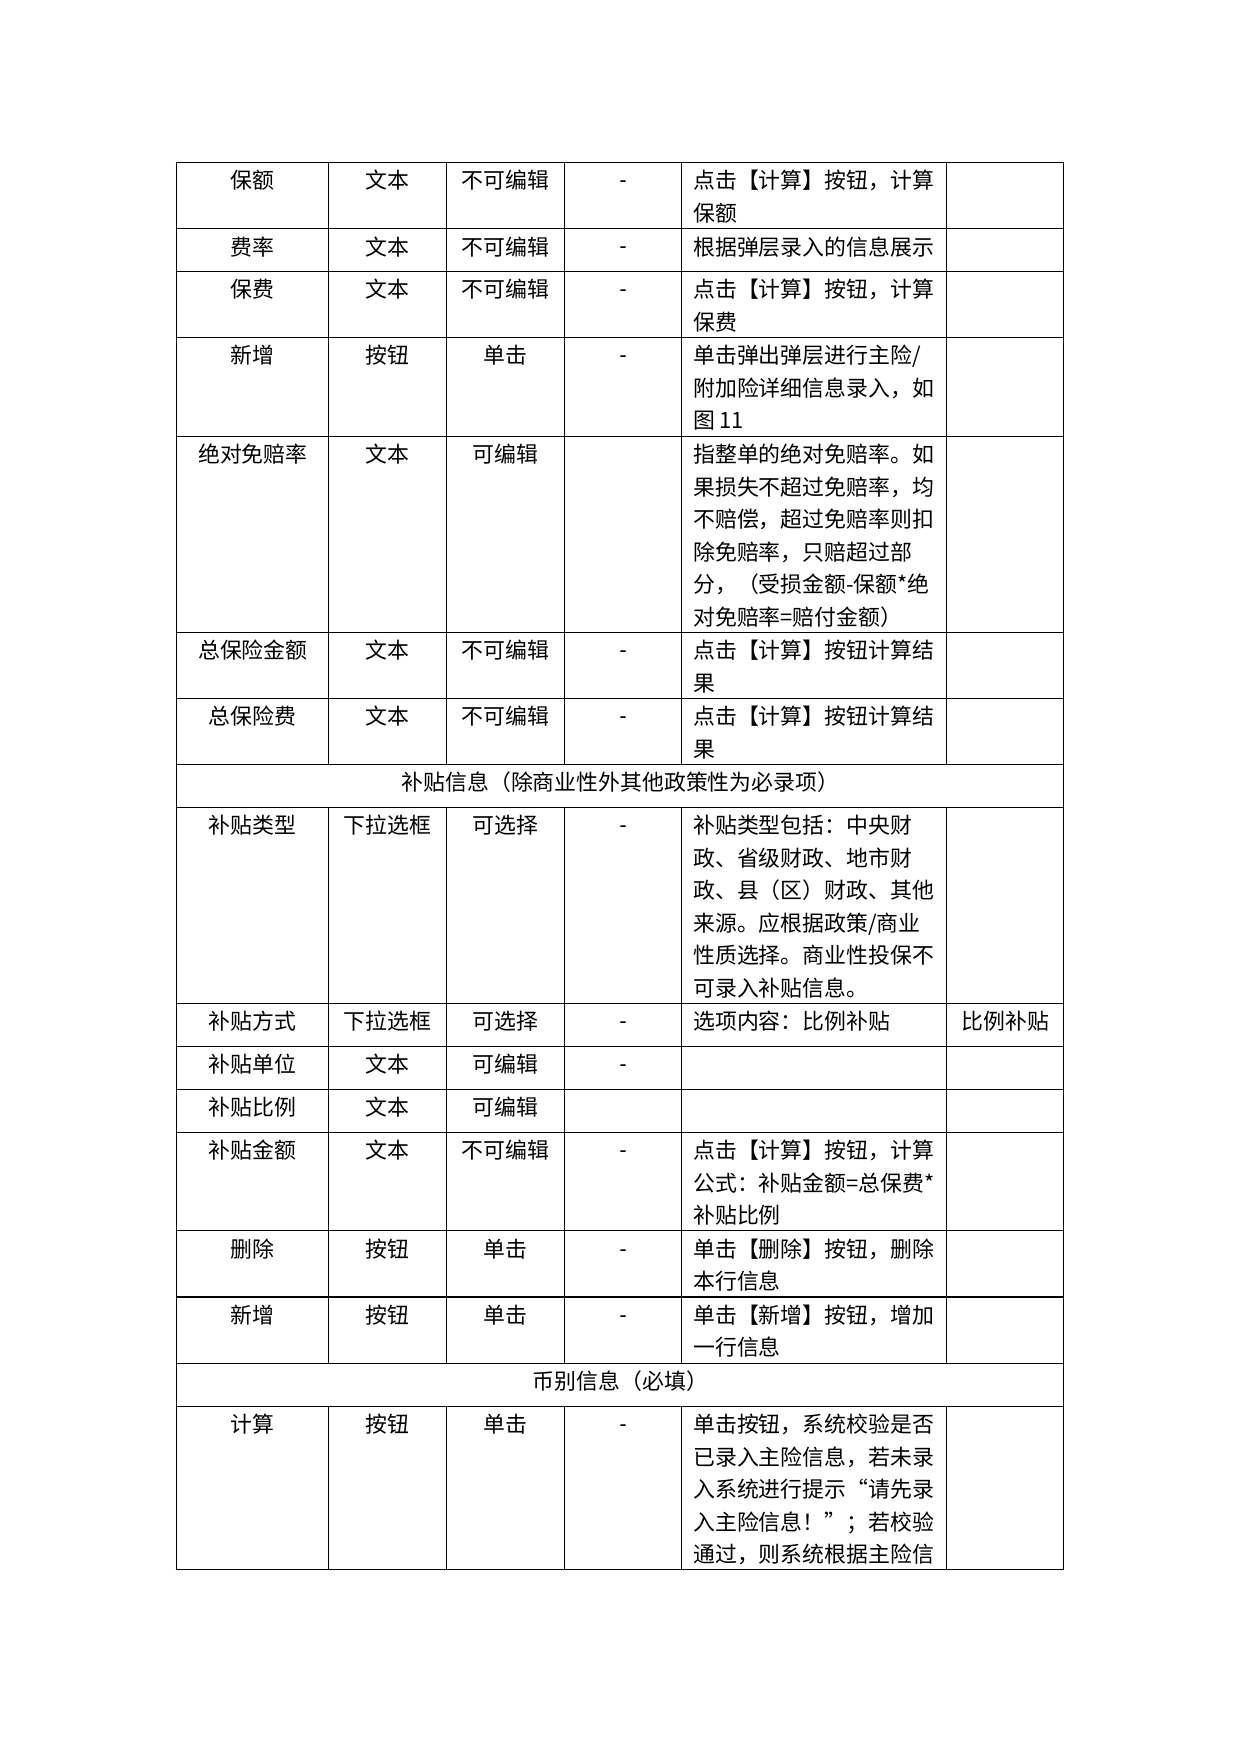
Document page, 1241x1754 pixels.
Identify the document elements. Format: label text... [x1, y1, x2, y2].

table_cell 下拉选框 [329, 1004, 446, 1046]
table_cell [947, 1298, 1063, 1362]
table_cell 补贴类型包括：中央财政、省级财政、地市财政、县（区）财政、其他来源。应根据政策/商业性质选择。商业性投保不可录入补贴信息。 [682, 808, 946, 1003]
table_cell - [565, 808, 681, 1003]
table_cell 文本 [329, 699, 446, 764]
table_cell [947, 1090, 1063, 1132]
table_cell 不可编辑 [447, 699, 564, 764]
table_cell - [565, 272, 681, 337]
table_cell [682, 1090, 946, 1132]
table_cell 不可编辑 [447, 229, 564, 271]
table_cell [947, 1047, 1063, 1089]
table_cell - [565, 1133, 681, 1230]
table_cell - [565, 163, 681, 228]
table_cell 计算 [177, 1407, 328, 1569]
table_cell 点击【计算】按钮计算结果 [682, 699, 946, 764]
table_cell 文本 [329, 229, 446, 271]
table_cell 单击 [447, 1407, 564, 1569]
table_cell [947, 338, 1063, 436]
table_cell 按钮 [329, 1231, 446, 1296]
table_cell 删除 [177, 1231, 328, 1296]
table_cell 新增 [177, 1298, 328, 1362]
table_cell 可编辑 [447, 437, 564, 632]
table_cell 补贴比例 [177, 1090, 328, 1132]
table_cell 按钮 [329, 1407, 446, 1569]
table_cell 文本 [329, 163, 446, 228]
table_cell - [565, 1407, 681, 1569]
table_cell 可编辑 [447, 1047, 564, 1089]
table_cell 单击 [447, 338, 564, 436]
table_cell 文本 [329, 633, 446, 698]
table_cell 比例补贴 [947, 1004, 1063, 1046]
table_cell 文本 [329, 1090, 446, 1132]
table_cell 保费 [177, 272, 328, 337]
table_cell 点击【计算】按钮，计算保额 [682, 163, 946, 228]
table_cell 不可编辑 [447, 633, 564, 698]
table_cell 不可编辑 [447, 163, 564, 228]
table_cell 单击弹出弹层进行主险/附加险详细信息录入，如图11 [682, 338, 946, 436]
table_cell [947, 163, 1063, 228]
table_cell - [565, 633, 681, 698]
table_cell 保额 [177, 163, 328, 228]
table_cell 新增 [177, 338, 328, 436]
table_cell - [565, 1231, 681, 1296]
table_cell [947, 229, 1063, 271]
table_cell 根据弹层录入的信息展示 [682, 229, 946, 271]
table_cell - [565, 699, 681, 764]
table_cell - [565, 229, 681, 271]
table_cell 可编辑 [447, 1090, 564, 1132]
table_cell 文本 [329, 272, 446, 337]
table_cell 点击【计算】按钮，计算保费 [682, 272, 946, 337]
table_cell 单击 [447, 1298, 564, 1362]
table_cell 补贴信息（除商业性外其他政策性为必录项） [177, 765, 1063, 807]
table_cell [947, 272, 1063, 337]
table_cell [947, 699, 1063, 764]
table_cell 下拉选框 [329, 808, 446, 1003]
table_cell 按钮 [329, 338, 446, 436]
table_cell - [565, 1004, 681, 1046]
table_cell 选项内容：比例补贴 [682, 1004, 946, 1046]
table_cell [565, 1090, 681, 1132]
table_cell [682, 1047, 946, 1089]
table_cell 不可编辑 [447, 1133, 564, 1230]
table_cell 指整单的绝对免赔率。如果损失不超过免赔率，均不赔偿，超过免赔率则扣除免赔率，只赔超过部分，（受损金额-保额*绝对免赔率=赔付金额） [682, 437, 946, 632]
table_cell 单击【新增】按钮，增加一行信息 [682, 1298, 946, 1362]
table_cell 按钮 [329, 1298, 446, 1362]
table_cell 不可编辑 [447, 272, 564, 337]
table_cell [947, 1133, 1063, 1230]
table_cell 绝对免赔率 [177, 437, 328, 632]
table_cell 文本 [329, 1133, 446, 1230]
table_cell - [565, 1298, 681, 1362]
table_cell 单击 [447, 1231, 564, 1296]
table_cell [682, 1407, 946, 1569]
table_cell [947, 1407, 1063, 1569]
table_cell 总保险费 [177, 699, 328, 764]
table_cell 文本 [329, 1047, 446, 1089]
table_cell 补贴类型 [177, 808, 328, 1003]
table_cell [947, 1231, 1063, 1296]
table_cell 可选择 [447, 808, 564, 1003]
table_cell 总保险金额 [177, 633, 328, 698]
table_cell 币别信息（必填） [177, 1364, 1063, 1406]
table_cell 点击【计算】按钮，计算公式：补贴金额=总保费*补贴比例 [682, 1133, 946, 1230]
table_cell [947, 437, 1063, 632]
table_cell - [565, 1047, 681, 1089]
table_cell 补贴方式 [177, 1004, 328, 1046]
table_cell 可选择 [447, 1004, 564, 1046]
table_cell [565, 437, 681, 632]
table_cell 补贴单位 [177, 1047, 328, 1089]
table_cell 文本 [329, 437, 446, 632]
table_cell 点击【计算】按钮计算结果 [682, 633, 946, 698]
table_cell [947, 808, 1063, 1003]
table_cell 补贴金额 [177, 1133, 328, 1230]
table_cell 单击【删除】按钮，删除本行信息 [682, 1231, 946, 1296]
table_cell 费率 [177, 229, 328, 271]
table_cell [947, 633, 1063, 698]
table_cell - [565, 338, 681, 436]
